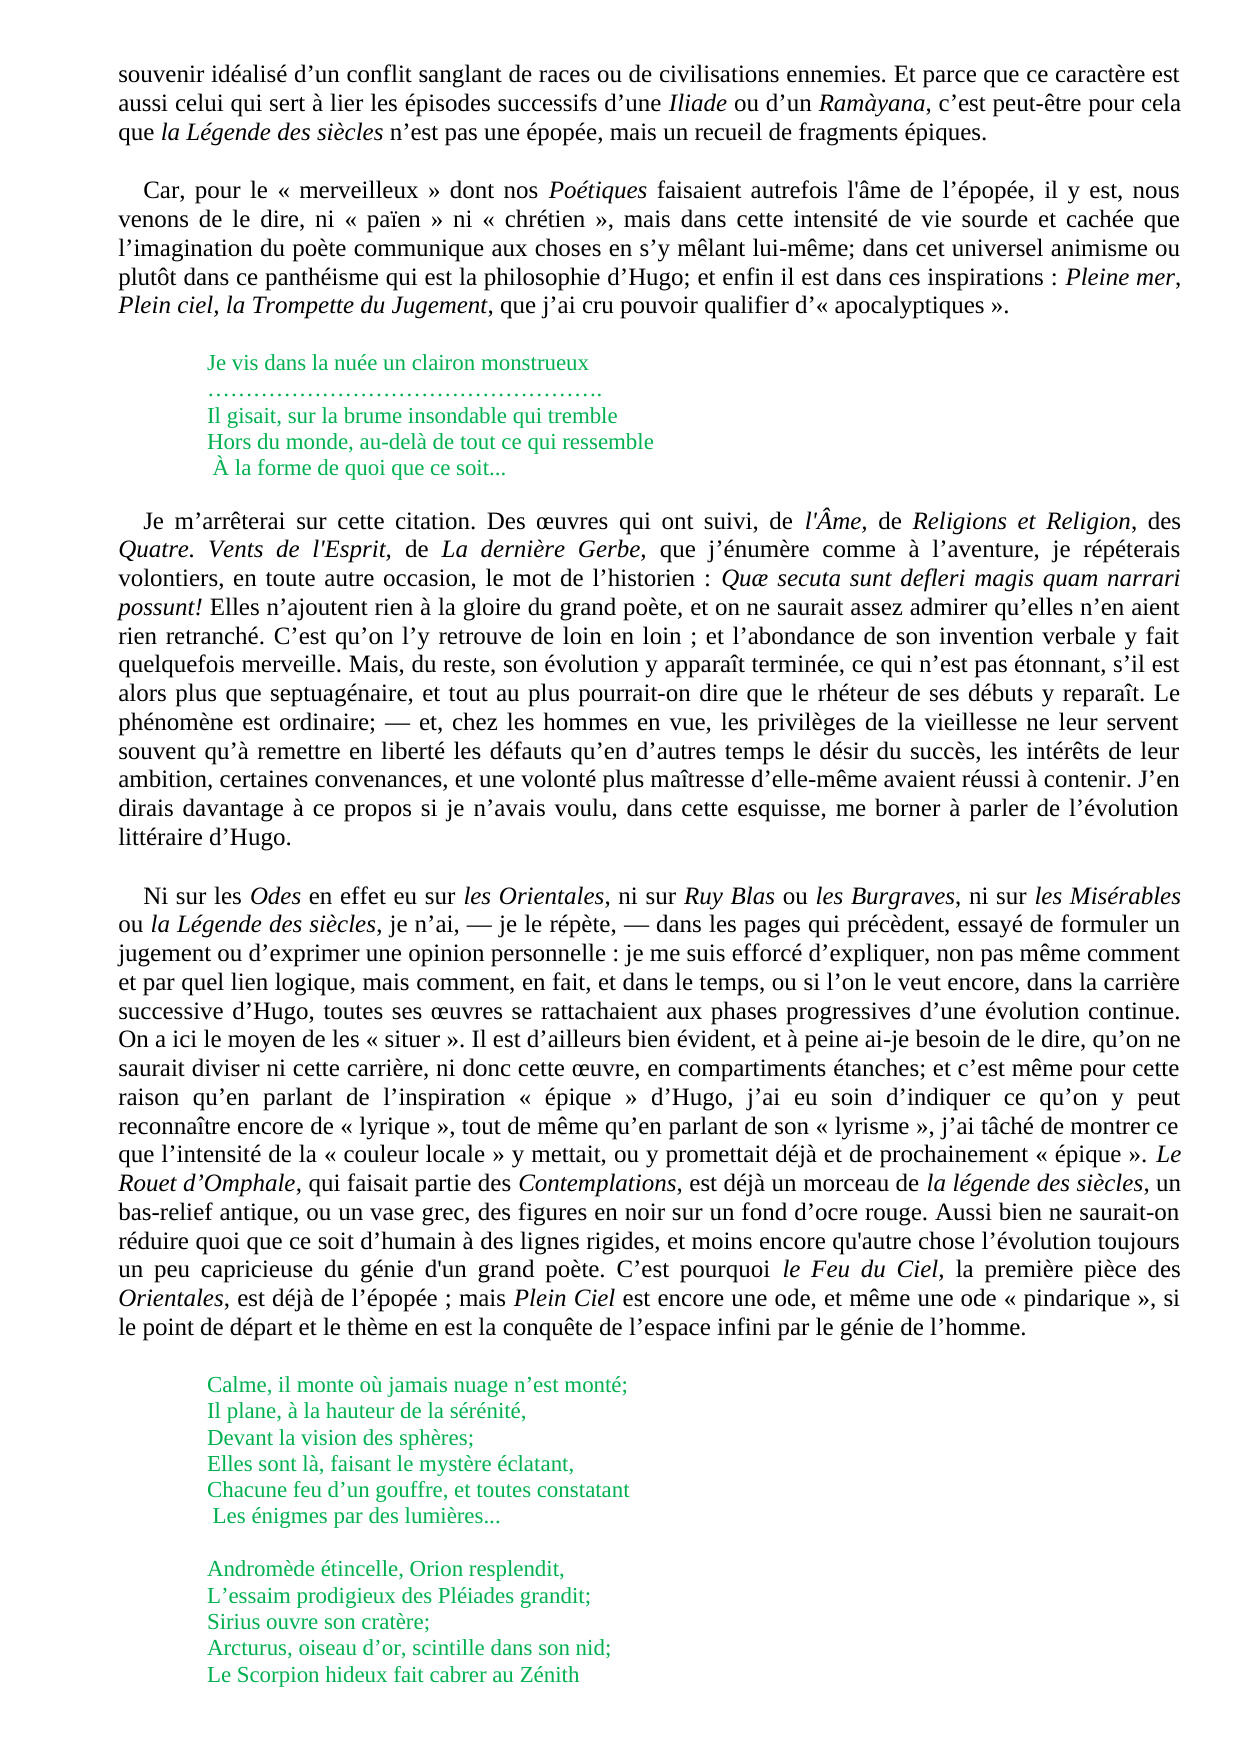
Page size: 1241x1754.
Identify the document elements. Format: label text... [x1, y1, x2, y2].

text Arcturus, oiseau d’or, scintille dans son nid; [207, 1634, 1181, 1661]
text L’essaim prodigieux des Pléiades grandit; [207, 1582, 1181, 1608]
text ……………………………………………. [207, 375, 1181, 402]
text Je m’arrêterai sur cette citation. Des œuvres qui ont suivi, de l'Âme, de Religions et Religion, des Quatre. Vents de l'Esprit, de La dernière Gerbe, que j’énumère comme à l’aventure, je répéterais volontiers, en toute autre occasion, le mot de l’historien : Quæ secuta sunt defleri magis quam narrari possunt! Elles n’ajoutent rien à la gloire du grand poète, et on ne saurait assez admirer qu’elles n’en aient rien retranché. C’est qu’on l’y retrouve de loin en loin ; et l’abondance de son invention verbale y fait quelquefois merveille. Mais, du reste, son évolution y apparaît terminée, ce qui n’est pas étonnant, s’il est alors plus que septuagénaire, et tout au plus pourrait-on dire que le rhéteur de ses débuts y reparaît. Le phénomène est ordinaire; — et, chez les hommes en vue, les privilèges de la vieillesse ne leur servent souvent qu’à remettre en liberté les défauts qu’en d’autres temps le désir du succès, les intérêts de leur ambition, certaines convenances, et une volonté plus maîtresse d’elle-même avaient réussi à contenir. J’en dirais davantage à ce propos si je n’avais voulu, dans cette esquisse, me borner à parler de l’évolution littéraire d’Hugo. [118, 506, 1181, 851]
text Hors du monde, au-delà de tout ce qui ressemble [207, 428, 1181, 454]
text Car, pour le « merveilleux » dont nos Poétiques faisaient autrefois l'âme de l’épopée, il y est, nous venons de le dire, ni « païen » ni « chrétien », mais dans cette intensité de vie sourde et cachée que l’imagination du poète communique aux choses en s’y mêlant lui-même; dans cet universel animisme ou plutôt dans ce panthéisme qui est la philosophie d’Hugo; et enfin il est dans ces inspirations : Pleine mer, Plein ciel, la Trompette du Jugement, que j’ai cru pouvoir qualifier d’« apocalyptiques ». [118, 175, 1181, 319]
text Ni sur les Odes en effet eu sur les Orientales, ni sur Ruy Blas ou les Burgraves, ni sur les Misérables ou la Légende des siècles, je n’ai, — je le répète, — dans les pages qui précèdent, essayé de formuler un jugement ou d’exprimer une opinion personnelle : je me suis efforcé d’expliquer, non pas même comment et par quel lien logique, mais comment, en fait, et dans le temps, ou si l’on le veut encore, dans la carrière successive d’Hugo, toutes ses œuvres se rattachaient aux phases progressives d’une évolution continue. On a ici le moyen de les « situer ». Il est d’ailleurs bien évident, et à peine ai-je besoin de le dire, qu’on ne saurait diviser ni cette carrière, ni donc cette œuvre, en compartiments étanches; et c’est même pour cette raison qu’en parlant de l’inspiration « épique » d’Hugo, j’ai eu soin d’indiquer ce qu’on y peut reconnaître encore de « lyrique », tout de même qu’en parlant de son « lyrisme », j’ai tâché de montrer ce que l’intensité de la « couleur locale » y mettait, ou y promettait déjà et de prochainement « épique ». Le Rouet d’Omphale, qui faisait partie des Contemplations, est déjà un morceau de la légende des siècles, un bas-relief antique, ou un vase grec, des figures en noir sur un fond d’ocre rouge. Aussi bien ne saurait-on réduire quoi que ce soit d’humain à des lignes rigides, et moins encore qu'autre chose l’évolution toujours un peu capricieuse du génie d'un grand poète. C’est pourquoi le Feu du Ciel, la première pièce des Orientales, est déjà de l’épopée ; mais Plein Ciel est encore une ode, et même une ode « pindarique », si le point de départ et le thème en est la conquête de l’espace infini par le génie de l’homme. [118, 881, 1181, 1341]
text Je vis dans la nuée un clairon monstrueux [207, 349, 1181, 375]
text Chacune feu d’un gouffre, et toutes constatant [207, 1476, 1181, 1503]
text À la forme de quoi que ce soit... [207, 454, 1181, 481]
text Sirius ouvre son cratère; [207, 1608, 1181, 1634]
text Il gisait, sur la brume insondable qui tremble [207, 402, 1181, 428]
text Calme, il monte où jamais nuage n’est monté; [207, 1371, 1181, 1397]
text Les énigmes par des lumières... [207, 1503, 1181, 1529]
text Le Scorpion hideux fait cabrer au Zénith [207, 1661, 1181, 1687]
text Elles sont là, faisant le mystère éclatant, [207, 1450, 1181, 1476]
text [118, 59, 1181, 145]
text Andromède étincelle, Orion resplendit, [207, 1555, 1181, 1582]
text Devant la vision des sphères; [207, 1423, 1181, 1450]
text Il plane, à la hauteur de la sérénité, [207, 1397, 1181, 1423]
